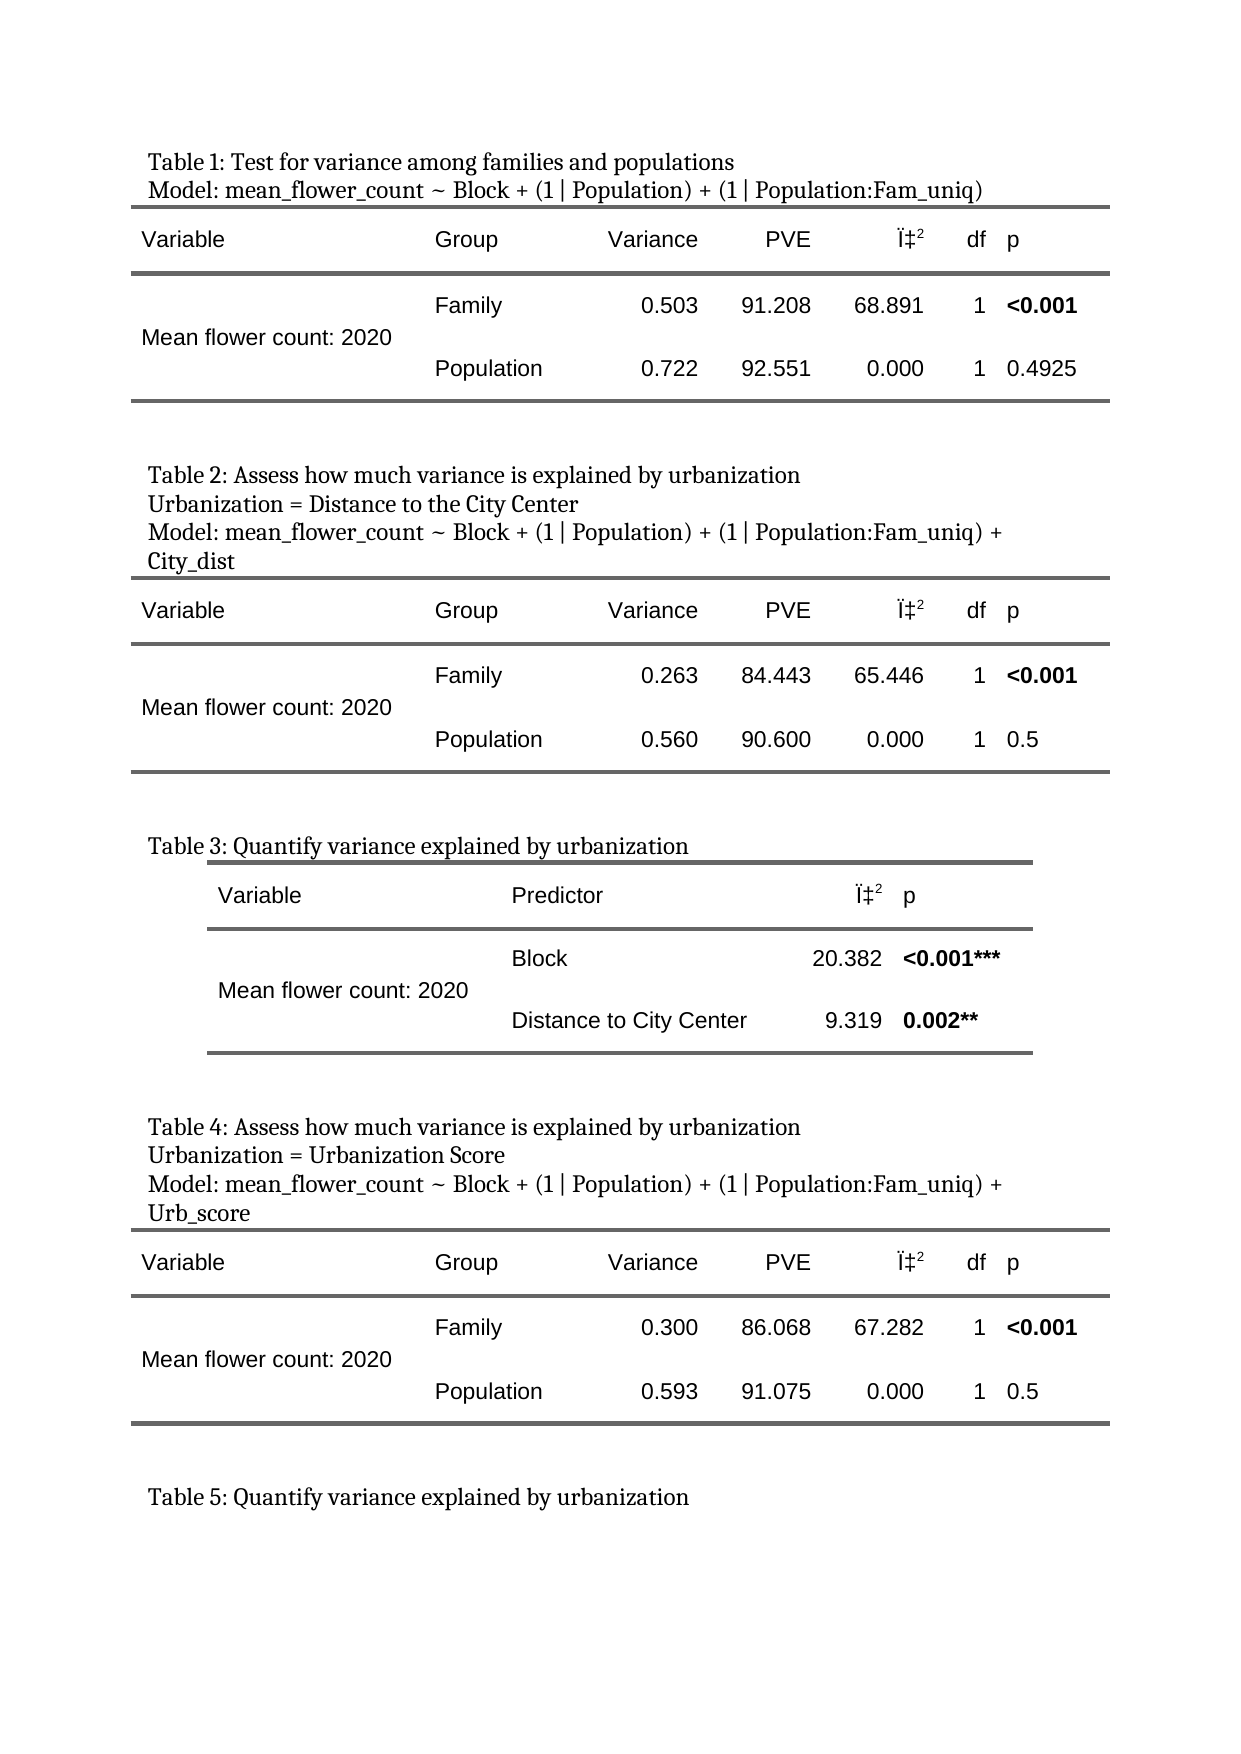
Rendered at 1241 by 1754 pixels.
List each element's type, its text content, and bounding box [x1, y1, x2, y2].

text Table 2: Assess how much variance is explained by urbanization [148, 461, 1093, 489]
table_cell 0.5 [996, 706, 1110, 770]
table_cell Family [424, 646, 575, 706]
table_cell Population [424, 1358, 575, 1421]
table_cell Mean flower count: 2020 [131, 1298, 424, 1421]
table_cell 1 [934, 646, 996, 706]
table_header Variance [575, 580, 708, 642]
table_header p [893, 865, 1033, 927]
table_cell 1 [934, 276, 996, 335]
table_cell 20.382 [780, 931, 892, 986]
table_cell 1 [934, 706, 996, 770]
table_header Ï‡2 [821, 1232, 934, 1294]
table_cell 65.446 [821, 646, 934, 706]
text Model: mean_flower_count ~ Block + (1 | Population) + (1 | Population:Fam_uniq) [148, 176, 1093, 205]
table_header Predictor [501, 865, 779, 927]
table_cell Mean flower count: 2020 [131, 276, 424, 399]
table_header Variance [575, 1232, 708, 1294]
table_cell Mean flower count: 2020 [207, 931, 501, 1051]
table_header Variable [131, 1232, 424, 1294]
table_cell Mean flower count: 2020 [131, 646, 424, 770]
table_cell 0.503 [575, 276, 708, 335]
table_cell 0.263 [575, 646, 708, 706]
table_cell Block [501, 931, 779, 986]
table_cell 68.891 [821, 276, 934, 335]
table_header df [934, 580, 996, 642]
table_cell 92.551 [709, 335, 821, 399]
table_cell 0.4925 [996, 335, 1110, 399]
table_cell 0.560 [575, 706, 708, 770]
table_header Group [424, 209, 575, 271]
text Urbanization = Urbanization Score [148, 1141, 1093, 1170]
table_cell 9.319 [780, 986, 892, 1051]
table_cell 67.282 [821, 1298, 934, 1358]
table_cell <0.001 [996, 646, 1110, 706]
table_cell 1 [934, 335, 996, 399]
table_cell 0.000 [821, 1358, 934, 1421]
table_cell 1 [934, 1298, 996, 1358]
table_cell 86.068 [709, 1298, 821, 1358]
table_header df [934, 209, 996, 271]
table_cell Family [424, 276, 575, 335]
table_cell Population [424, 335, 575, 399]
table_cell Family [424, 1298, 575, 1358]
table_cell 90.600 [709, 706, 821, 770]
table_header p [996, 1232, 1110, 1294]
text Urbanization = Distance to the City Center [148, 489, 1093, 518]
table_cell 0.722 [575, 335, 708, 399]
table_cell 91.208 [709, 276, 821, 335]
table_cell <0.001 [996, 1298, 1110, 1358]
text Table 4: Assess how much variance is explained by urbanization [148, 1112, 1093, 1141]
table_cell 0.300 [575, 1298, 708, 1358]
text Table 1: Test for variance among families and populations [148, 148, 1093, 176]
table_cell Population [424, 706, 575, 770]
table_cell 0.593 [575, 1358, 708, 1421]
table_cell 0.002** [893, 986, 1033, 1051]
table_header Ï‡2 [780, 865, 892, 927]
table_cell 84.443 [709, 646, 821, 706]
table_cell 0.5 [996, 1358, 1110, 1421]
table_header PVE [709, 209, 821, 271]
table_header PVE [709, 1232, 821, 1294]
table_header Variance [575, 209, 708, 271]
text Model: mean_flower_count ~ Block + (1 | Population) + (1 | Population:Fam_uniq) + City_dist [148, 518, 1093, 576]
text Table 3: Quantify variance explained by urbanization [148, 832, 1093, 860]
table_header p [996, 209, 1110, 271]
table_cell <0.001 [996, 276, 1110, 335]
table_header Group [424, 1232, 575, 1294]
text Model: mean_flower_count ~ Block + (1 | Population) + (1 | Population:Fam_uniq) + Urb_score [148, 1170, 1093, 1227]
table_header Variable [207, 865, 501, 927]
table_header PVE [709, 580, 821, 642]
table_header Variable [131, 209, 424, 271]
table_header Group [424, 580, 575, 642]
table_header df [934, 1232, 996, 1294]
table_header Variable [131, 580, 424, 642]
table_header p [996, 580, 1110, 642]
table_cell 91.075 [709, 1358, 821, 1421]
table_cell 0.000 [821, 335, 934, 399]
table_header Ï‡2 [821, 580, 934, 642]
table_cell Distance to City Center [501, 986, 779, 1051]
table_header Ï‡2 [821, 209, 934, 271]
table_cell 1 [934, 1358, 996, 1421]
table_cell <0.001*** [893, 931, 1033, 986]
text Table 5: Quantify variance explained by urbanization [148, 1483, 1093, 1512]
table_cell 0.000 [821, 706, 934, 770]
